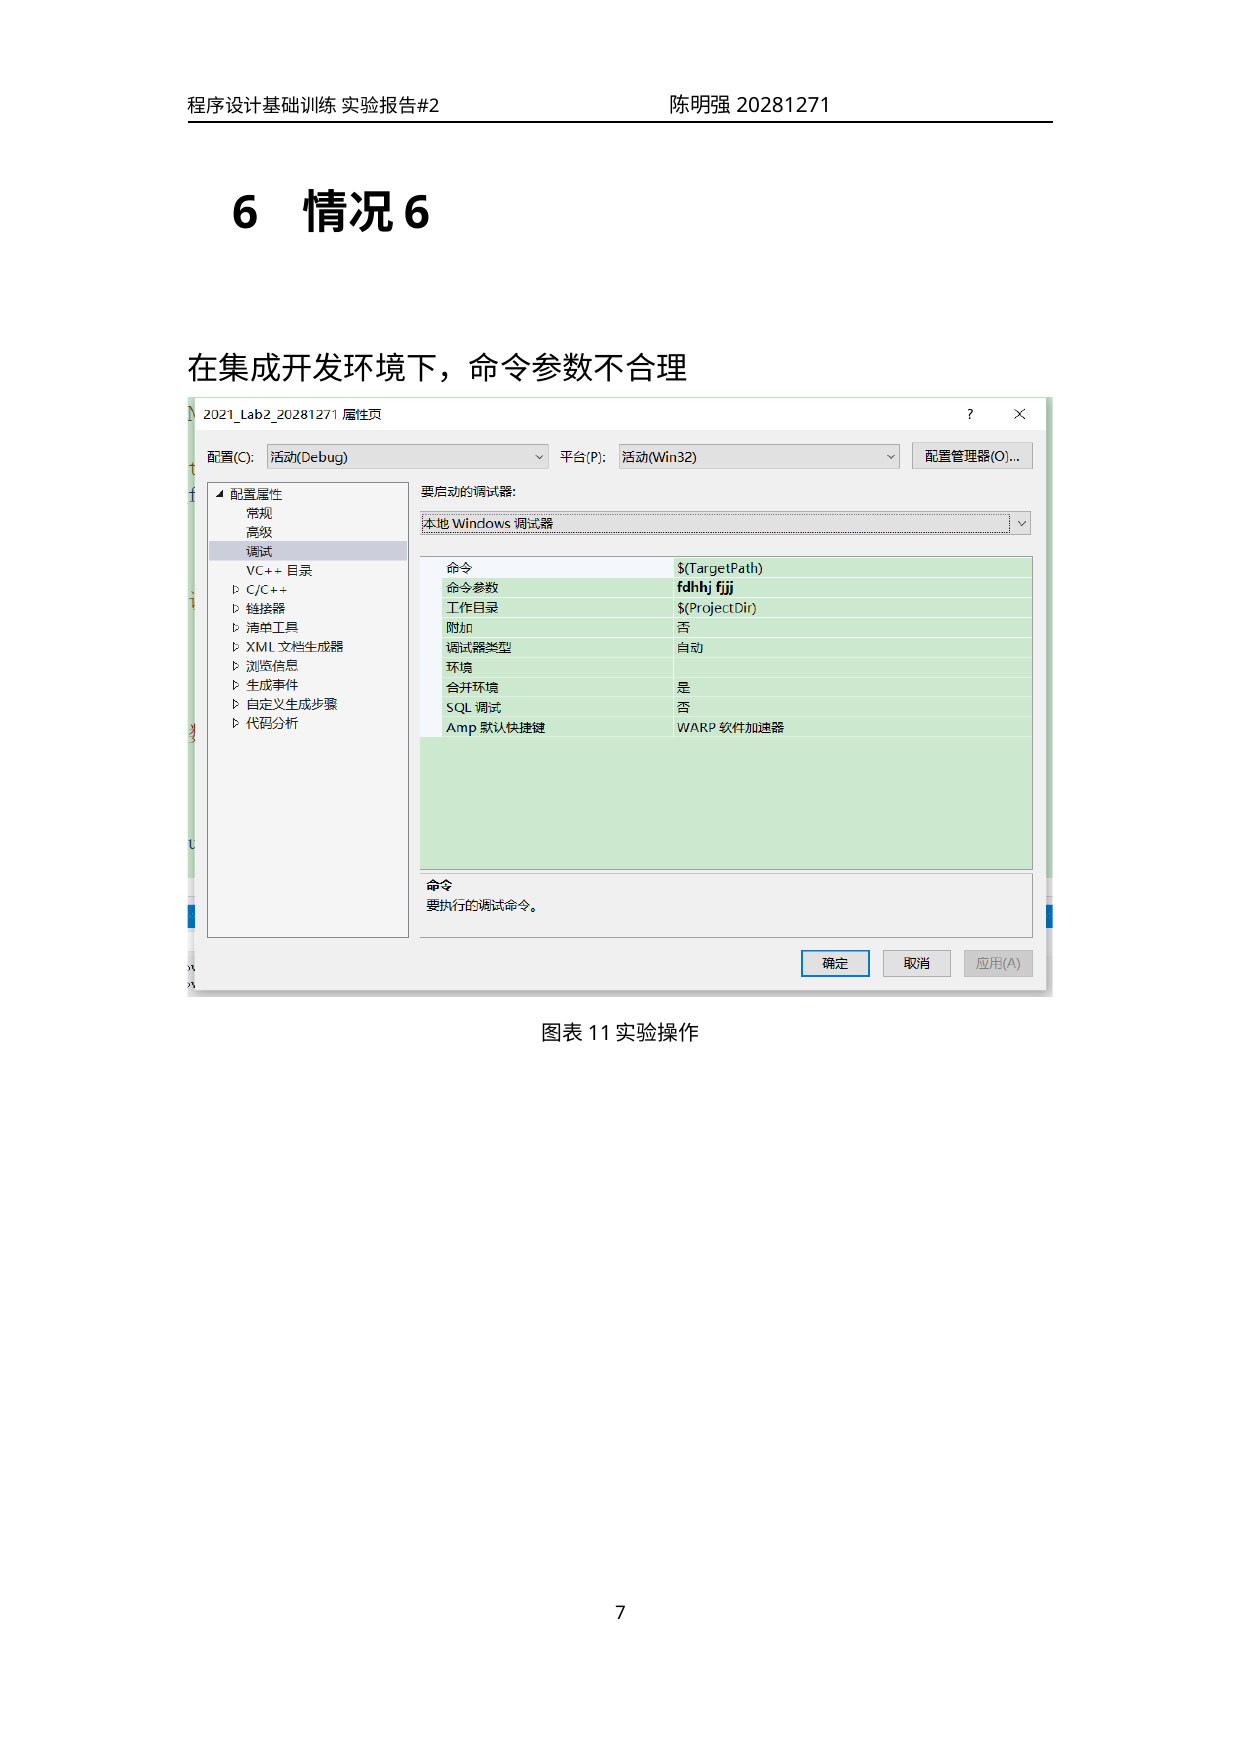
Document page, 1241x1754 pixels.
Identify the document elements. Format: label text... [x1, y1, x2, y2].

text 图表 11实验操作 [187, 1015, 1053, 1048]
picture [187, 397, 1053, 997]
subtitle 情况6 [232, 160, 1053, 257]
text 在集成开发环境下，命令参数不合理 [187, 333, 1053, 397]
